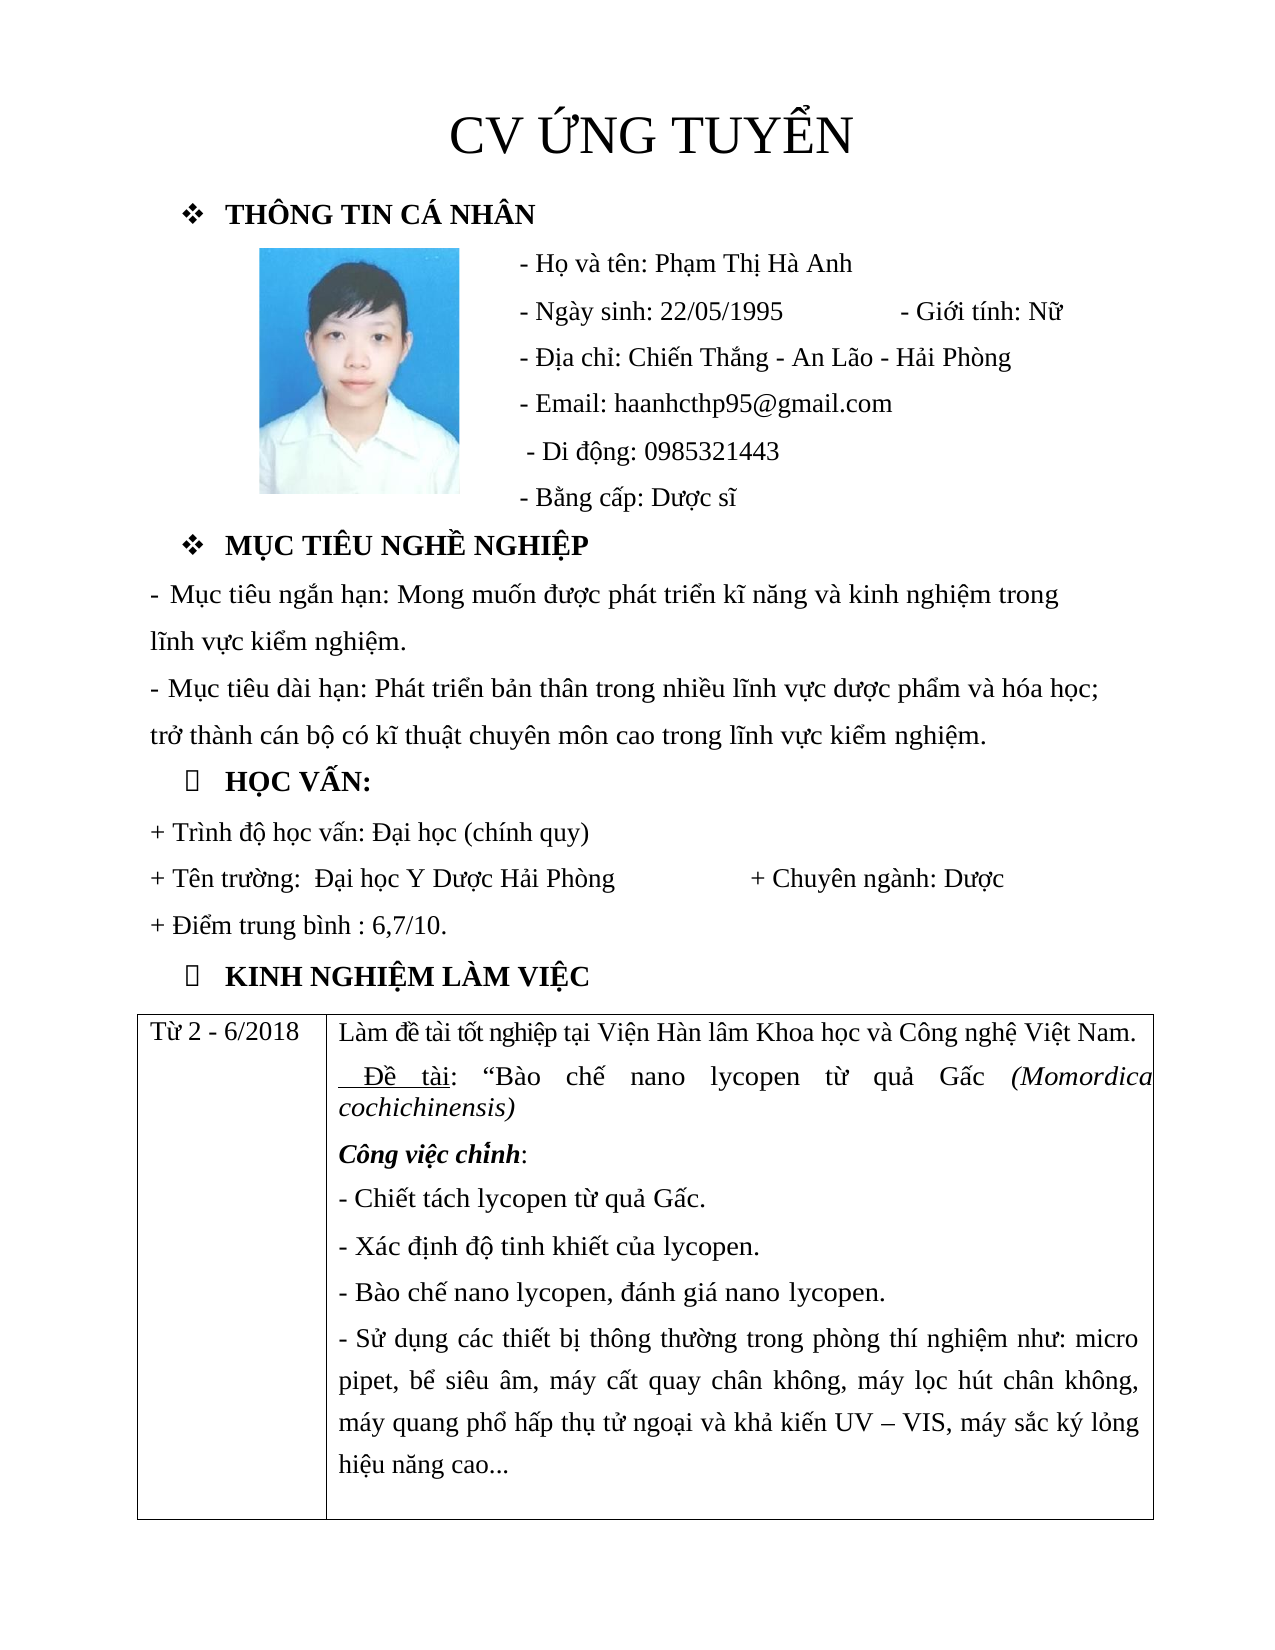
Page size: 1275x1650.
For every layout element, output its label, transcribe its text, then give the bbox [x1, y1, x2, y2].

list Email: haanhcthp95@gmail.com [519, 388, 1167, 419]
list Mục tiêu dài hạn: Phát triển bản thân trong nhiều lĩnh vực dược phẩm và hóa học; trở thành cán bộ có kĩ thuật chuyên môn cao trong lĩnh vực kiểm nghiệm. [150, 672, 1137, 750]
picture [259, 248, 460, 494]
text - Di động: 0985321443 [460, 434, 1041, 466]
list Họ và tên: Phạm Thị Hà Anh [519, 248, 1167, 279]
list Địa chỉ: Chiến Thắng - An Lão - Hải Phòng [519, 341, 1167, 372]
list Ngày sinh: 22/05/1995 - Giới tính: Nữ [519, 294, 1167, 326]
text + Trình độ học vấn: Đại học (chính quy) [150, 816, 1167, 847]
subtitle THÔNG TIN CÁ NHÂN [179, 197, 1167, 230]
text + Tên trường: Đại học Y Dược Hải Phòng + Chuyên ngành: Dược [150, 862, 1167, 893]
subtitle MỤC TIÊU NGHỀ NGHIỆP [179, 528, 1167, 561]
table_header Từ 2 - 6/2018 [138, 1015, 326, 1518]
text + Điểm trung bình : 6,7/10. [150, 909, 1167, 940]
list Mục tiêu ngắn hạn: Mong muốn được phát triển kĩ năng và kinh nghiệm trong lĩnh vực kiểm nghiệm. [150, 578, 1109, 656]
list Bằng cấp: Dược sĩ [519, 481, 1167, 512]
list KINH NGHIỆM LÀM VIỆC [183, 955, 1167, 995]
text CV ỨNG TUYỂN [263, 103, 1041, 166]
subtitle HỌC VẤN: [183, 766, 1167, 798]
table_header Làm đề tài tốt nghiệp tại Viện Hàn lâm Khoa học và Công nghệ Việt Nam. Đề tài: “Bào chế nano lycopen từ quả Gấc (Momordica cochichinensis) Công việc chính: Chiết tách lycopen từ quả Gấc. Xác định độ tinh khiết của lycopen. Bào chế nano lycopen, đánh giá nano lycopen. Sử dụng các thiết bị thông thường trong phòng thí nghiệm như: micro pipet, bể siêu âm, máy cất quay chân không, máy lọc hút chân không, máy quang phổ hấp thụ tử ngoại và khả kiến UV – VIS, máy sắc ký lỏng hiệu năng cao... [327, 1015, 1153, 1518]
